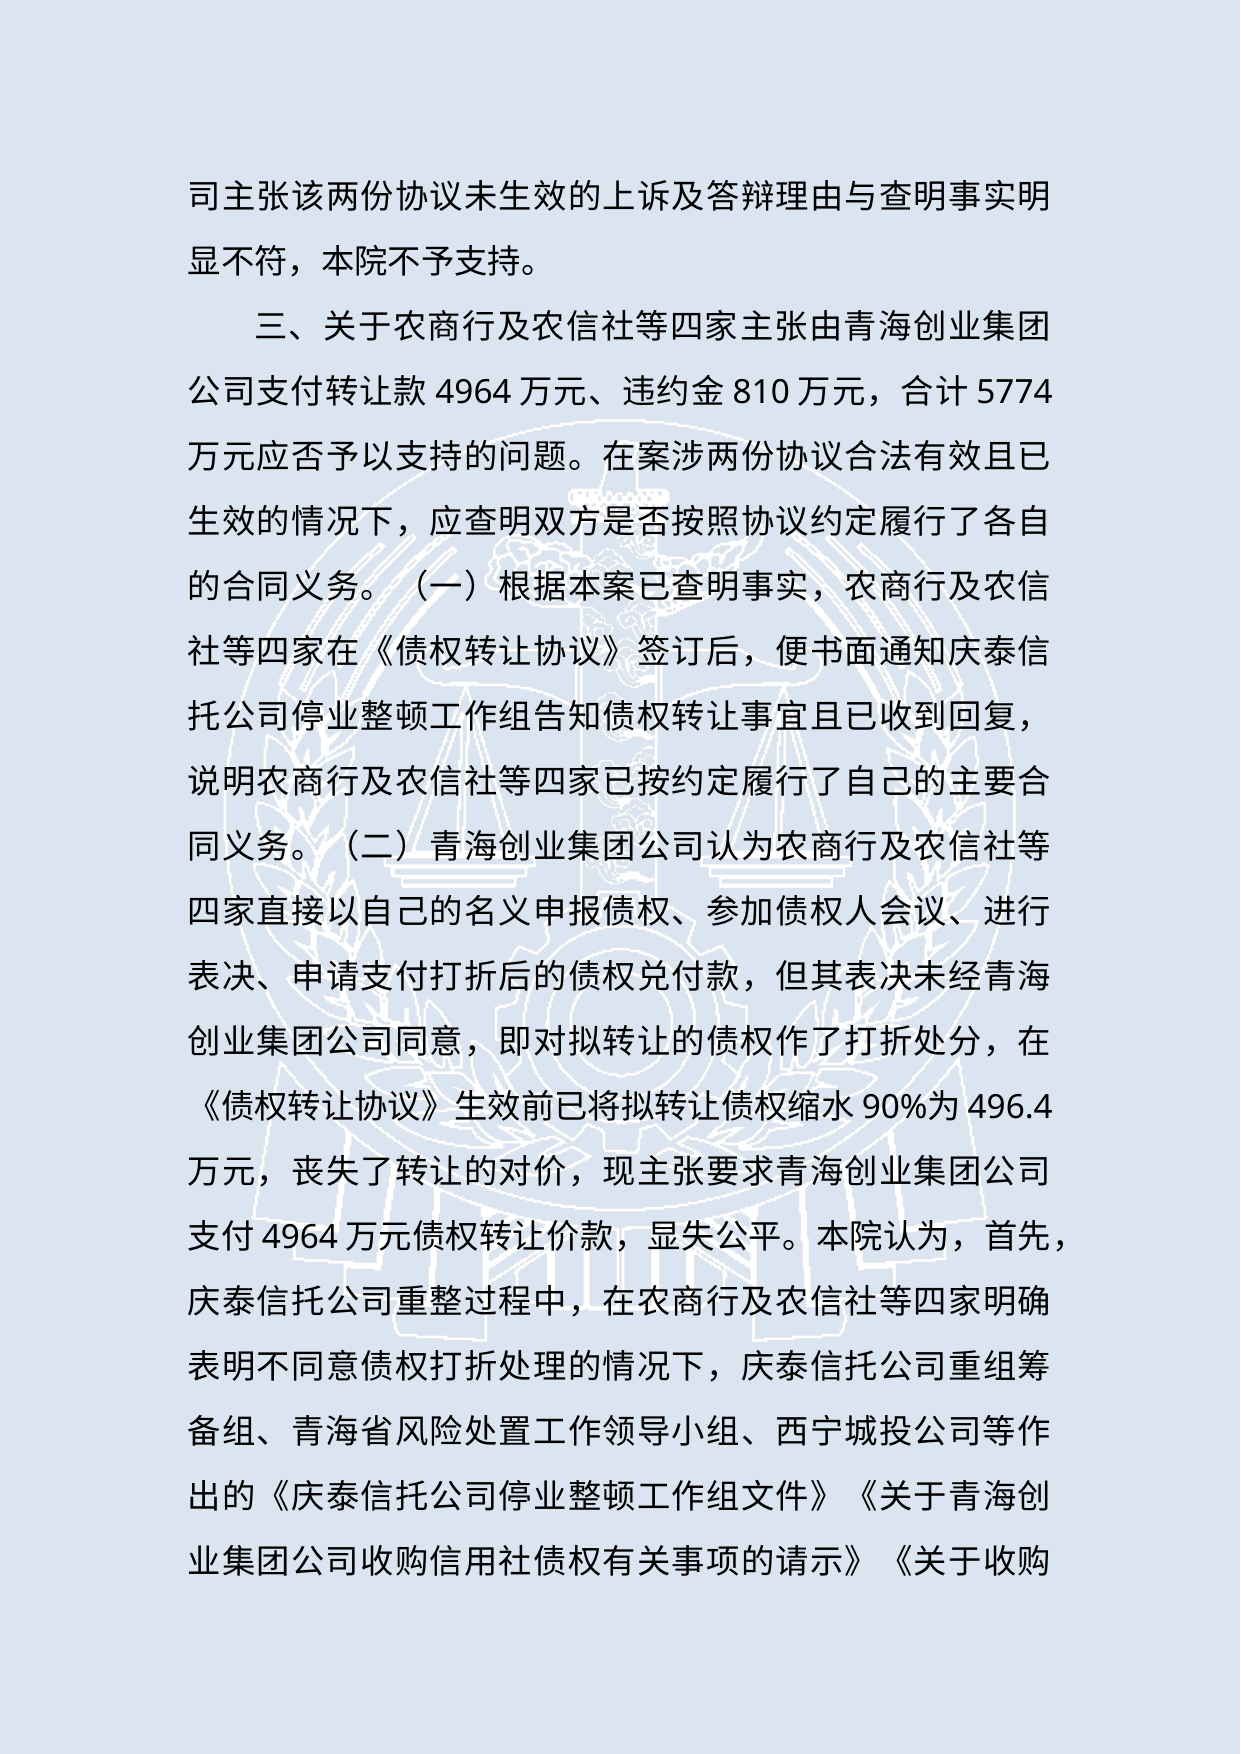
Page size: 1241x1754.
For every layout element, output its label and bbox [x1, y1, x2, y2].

text [187, 292, 1053, 1592]
text [187, 162, 1053, 292]
